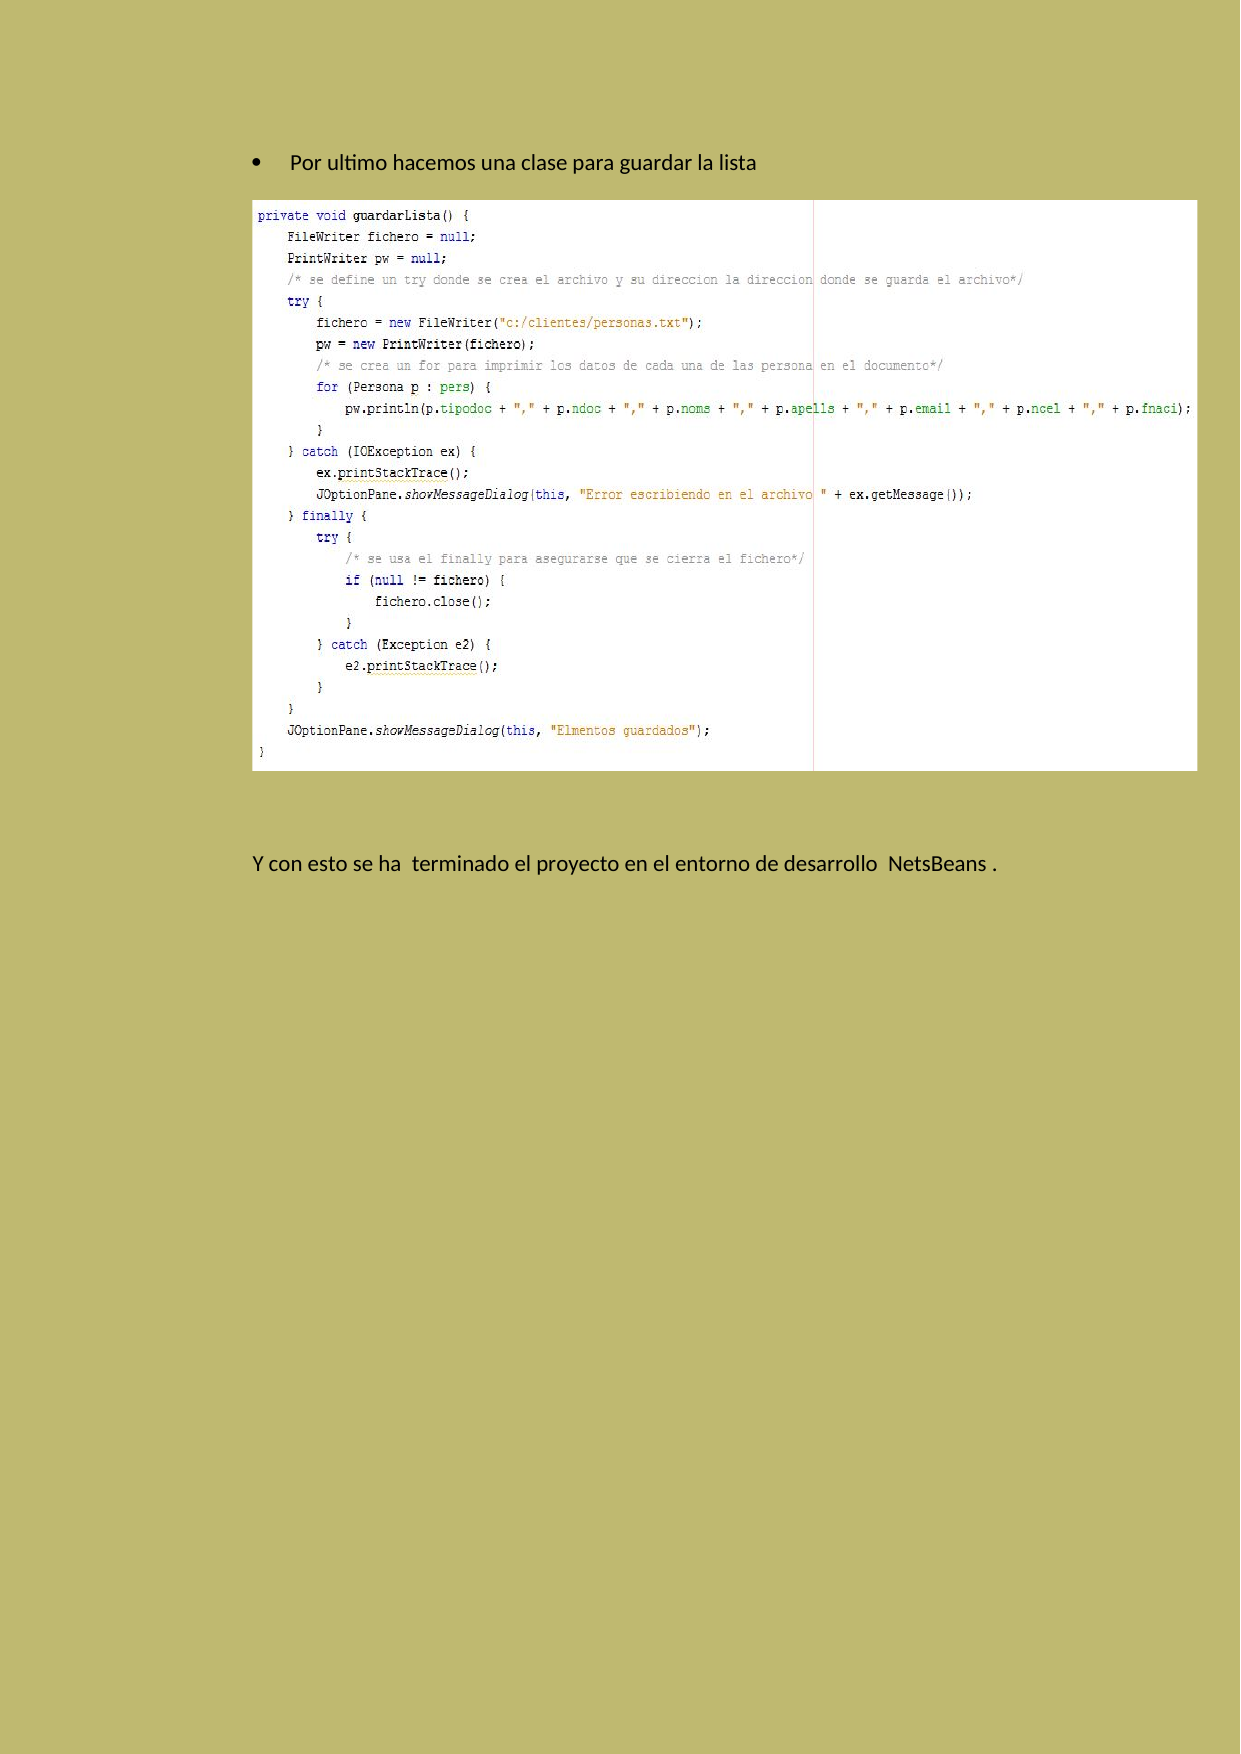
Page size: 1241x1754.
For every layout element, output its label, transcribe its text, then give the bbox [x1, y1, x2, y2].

text Y con esto se ha terminado el proyecto en el entorno de desarrollo NetsBeans . [252, 849, 1063, 877]
picture [252, 200, 1198, 771]
list Por ultimo hacemos una clase para guardar la lista [252, 148, 1063, 176]
